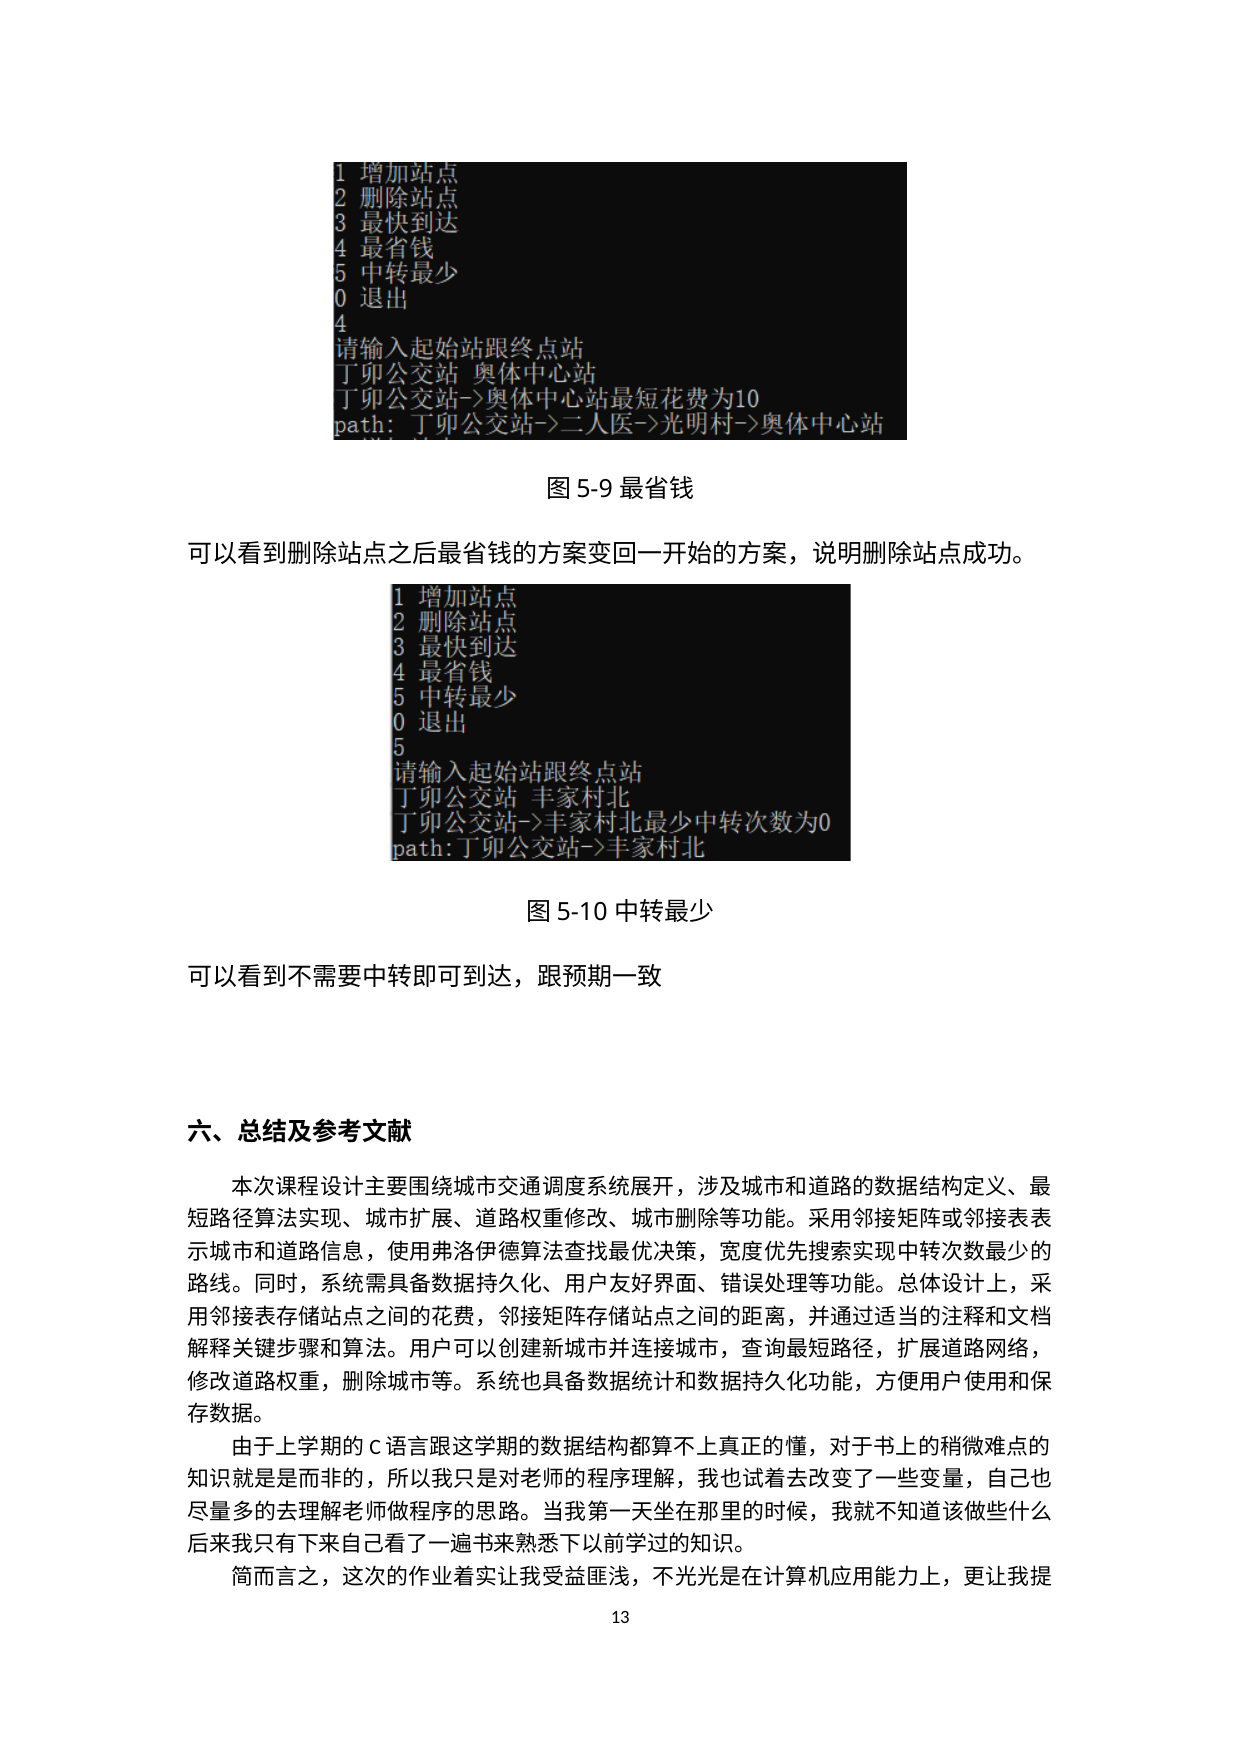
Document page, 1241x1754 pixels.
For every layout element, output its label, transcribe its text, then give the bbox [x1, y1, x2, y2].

text 可以看到删除站点之后最省钱的方案变回一开始的方案，说明删除站点成功。 [187, 519, 1053, 584]
picture [333, 162, 907, 440]
text 由于上学期的C语言跟这学期的数据结构都算不上真正的懂，对于书上的稍微难点的知识就是是而非的，所以我只是对老师的程序理解，我也试着去改变了一些变量，自己也尽量多的去理解老师做程序的思路。当我第一天坐在那里的时候，我就不知道该做些什么，后来我只有下来自己看了一遍书来熟悉下以前学过的知识。 [187, 1428, 1053, 1558]
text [187, 1558, 1053, 1591]
title 六、总结及参考文献 [187, 1097, 1053, 1162]
text 图5-10 中转最少 [187, 877, 1053, 942]
text 图5-9 最省钱 [187, 454, 1053, 519]
picture [389, 584, 851, 861]
text 本次课程设计主要围绕城市交通调度系统展开，涉及城市和道路的数据结构定义、最短路径算法实现、城市扩展、道路权重修改、城市删除等功能。采用邻接矩阵或邻接表表示城市和道路信息，使用弗洛伊德算法查找最优决策，宽度优先搜索实现中转次数最少的路线。同时，系统需具备数据持久化、用户友好界面、错误处理等功能。总体设计上，采用邻接表存储站点之间的花费，邻接矩阵存储站点之间的距离，并通过适当的注释和文档解释关键步骤和算法。用户可以创建新城市并连接城市，查询最短路径，扩展道路网络，修改道路权重，删除城市等。系统也具备数据统计和数据持久化功能，方便用户使用和保存数据。 [187, 1168, 1053, 1428]
text 可以看到不需要中转即可到达，跟预期一致 [187, 942, 1053, 1007]
